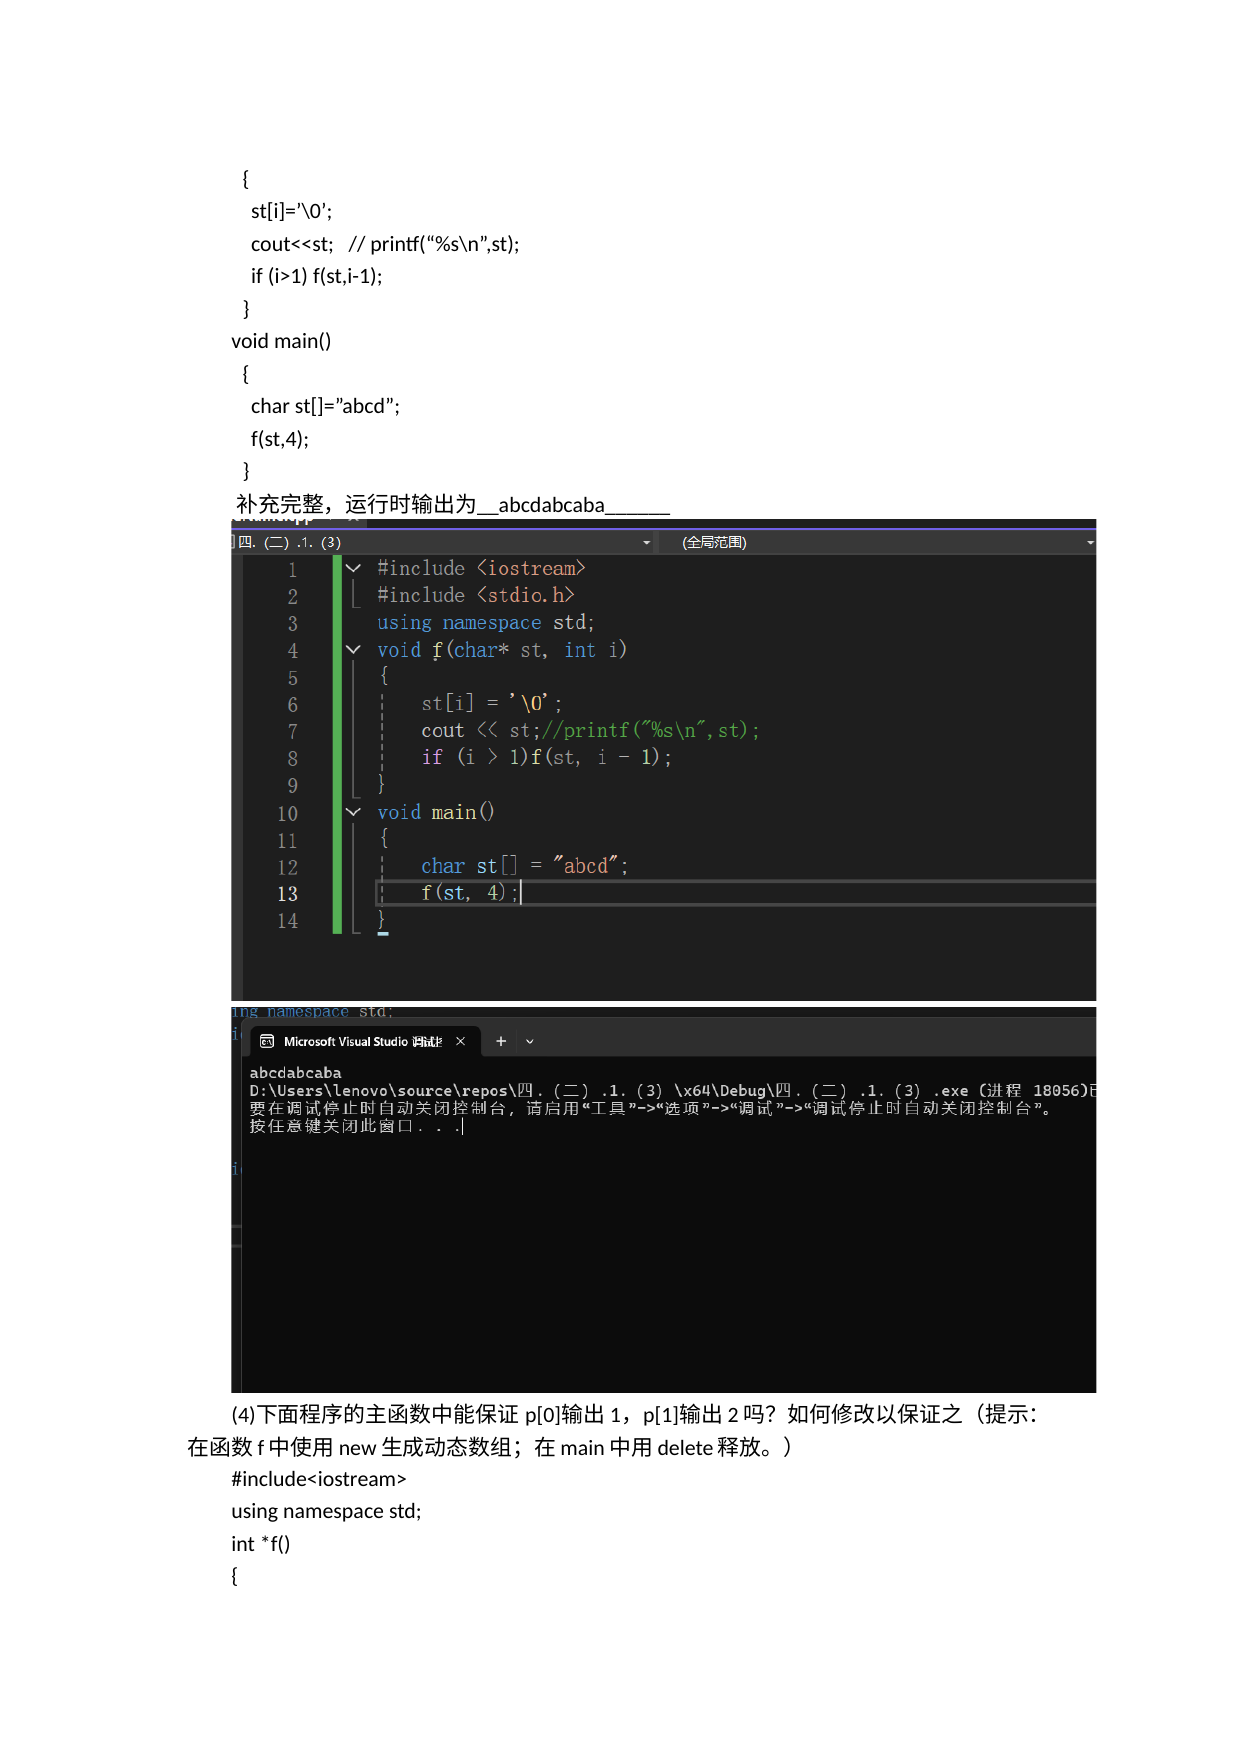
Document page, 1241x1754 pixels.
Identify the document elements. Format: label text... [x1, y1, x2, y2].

text st[i]=’\0’; [187, 194, 1053, 227]
text void main() [187, 324, 1053, 357]
text } [187, 292, 1053, 324]
text 补充完整，运行时输出为__abcdabcaba______ [187, 487, 1053, 519]
text #include<iostream> [187, 1462, 1053, 1494]
picture [231, 1007, 1097, 1393]
text { [187, 357, 1053, 389]
text using namespace std; [187, 1494, 1053, 1527]
text { [187, 1559, 1053, 1592]
text int *f() [187, 1527, 1053, 1559]
text } [187, 454, 1053, 487]
text char st[]=”abcd”; [187, 389, 1053, 422]
text f(st,4); [187, 422, 1053, 454]
text (4)下面程序的主函数中能保证p[0]输出1，p[1]输出2吗？如何修改以保证之（提示：在函数f中使用new生成动态数组；在main中用delete释放。） [187, 1397, 1053, 1462]
text cout<<st; // printf(“%s\n”,st); [187, 227, 1053, 259]
text if (i>1) f(st,i-1); [187, 259, 1053, 292]
picture [231, 519, 1097, 1001]
text { [187, 162, 1053, 194]
